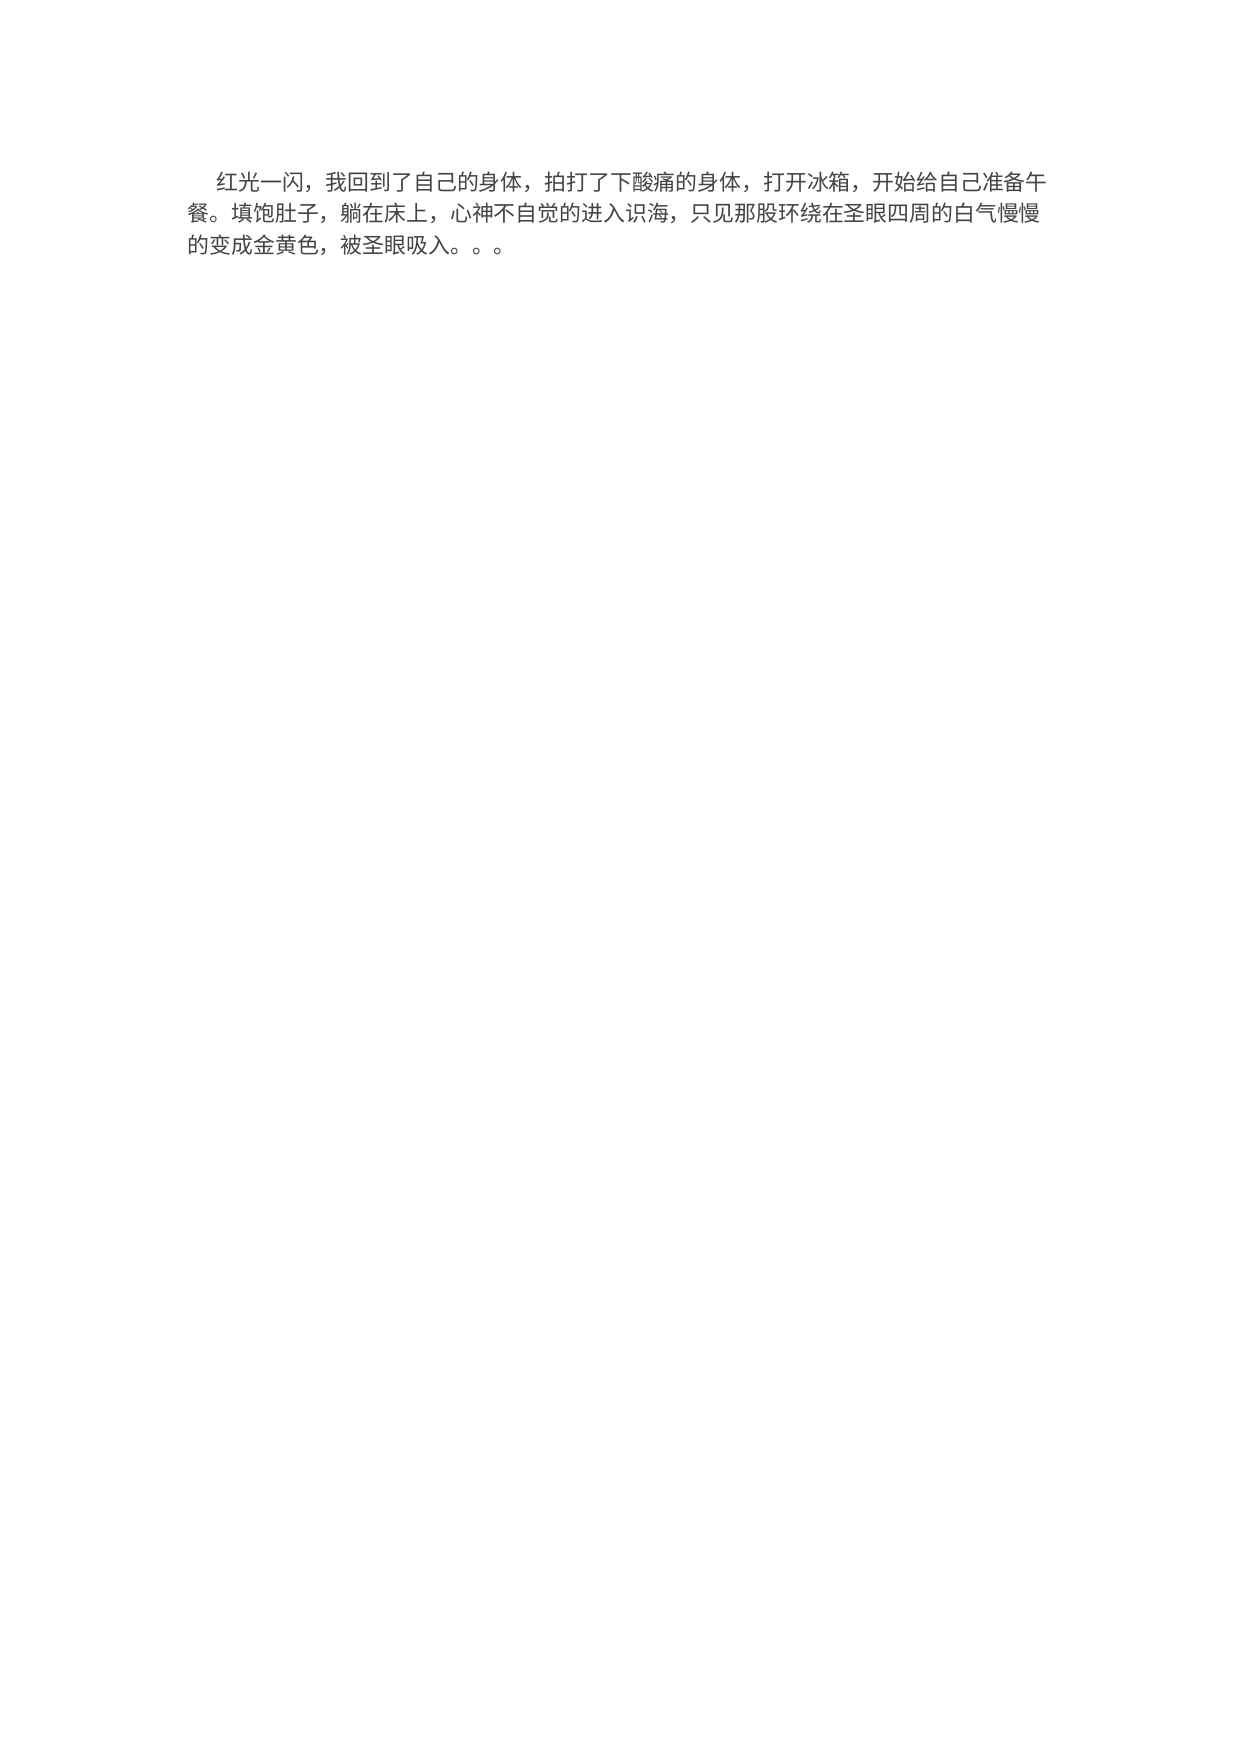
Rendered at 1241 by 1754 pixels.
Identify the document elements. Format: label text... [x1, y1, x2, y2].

text 红光一闪，我回到了自己的身体，拍打了下酸痛的身体，打开冰箱，开始给自己准备午餐。填饱肚子，躺在床上，心神不自觉的进入识海，只见那股环绕在圣眼四周的白气慢慢的变成金黄色，被圣眼吸入。。。, r( [187, 164, 1053, 259]
